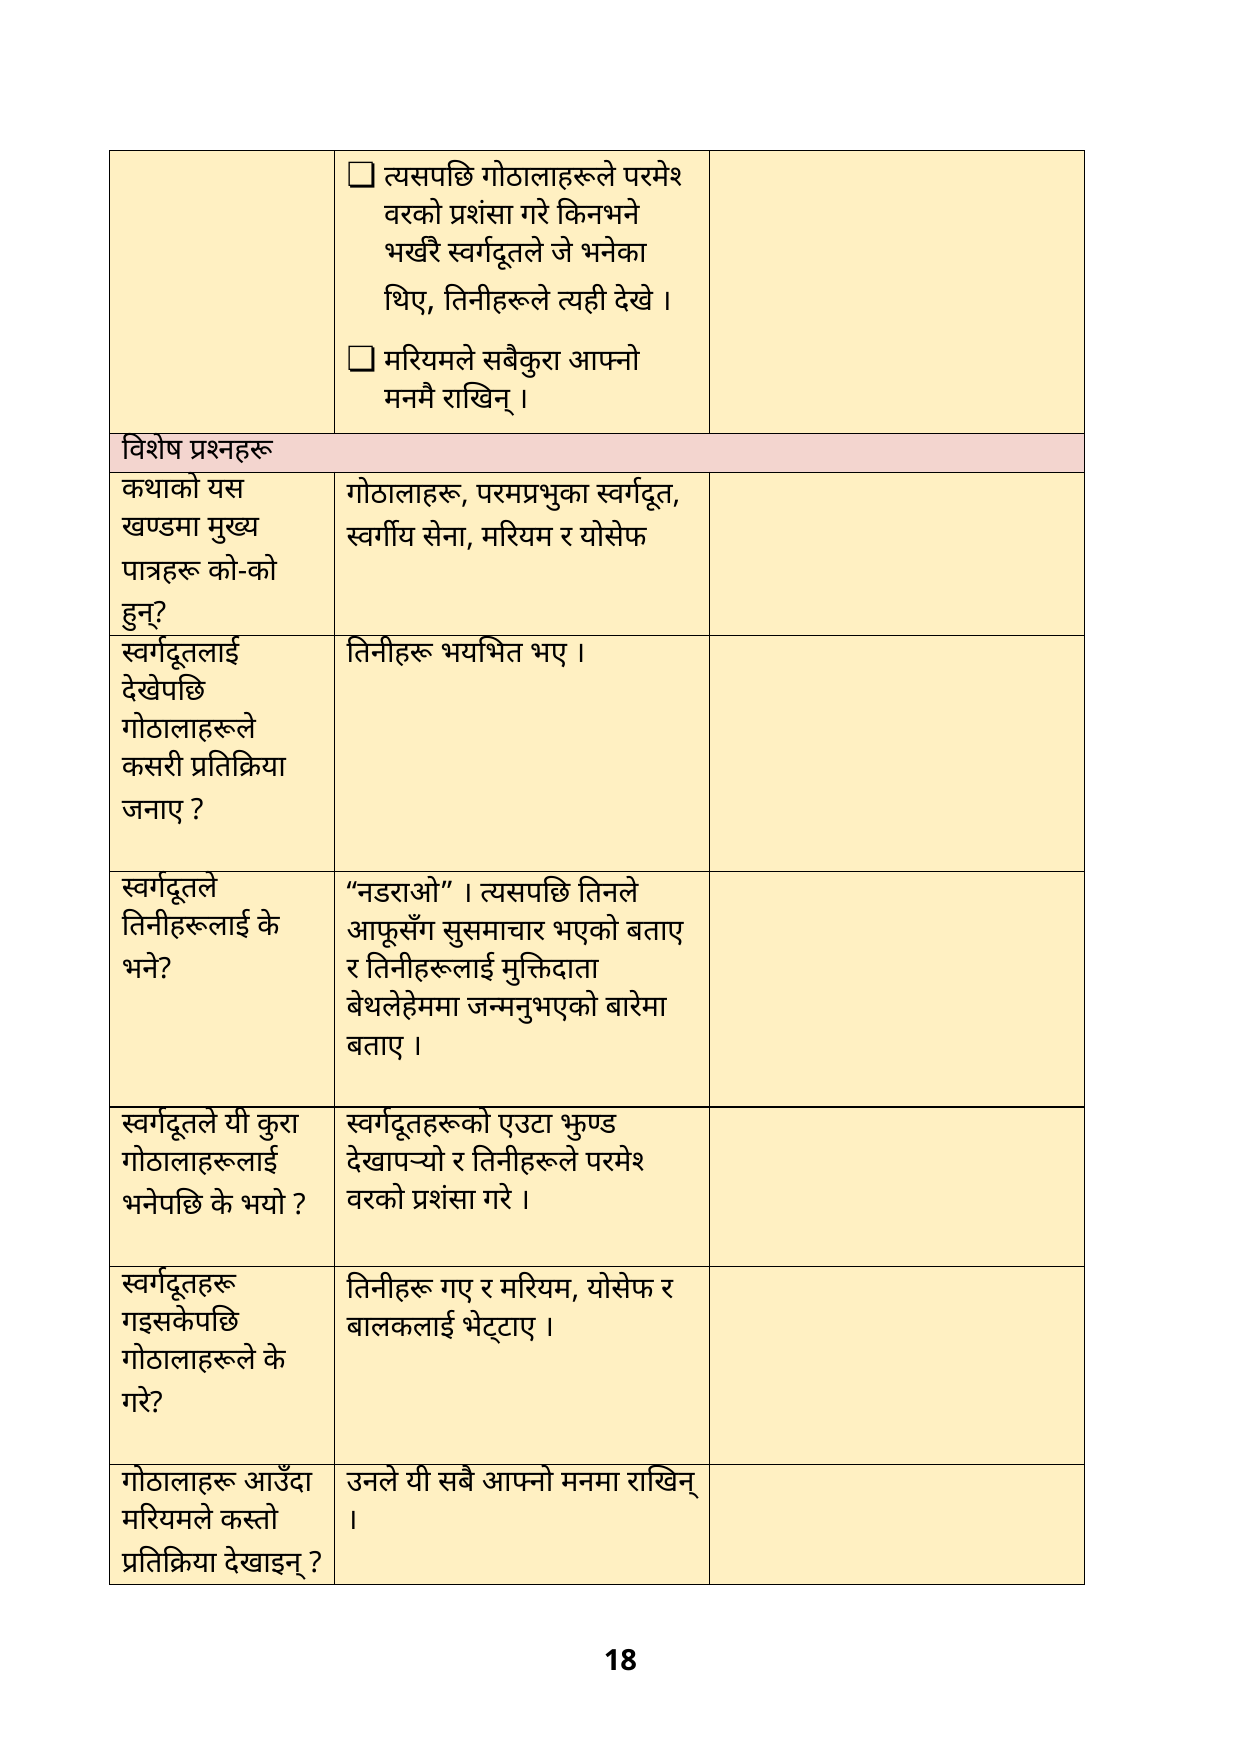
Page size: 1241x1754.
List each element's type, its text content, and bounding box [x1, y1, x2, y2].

table_cell “नडराओ” । त्यसपछि तिनले आफूसँग सुसमाचार भएको बताए र तिनीहरूलाई मुक्तिदाता बेथलेहेममा जन्मनुभएको बारेमा बताए । [335, 872, 709, 1106]
table_cell स्वर्गदूतहरूको एउटा झुण्ड देखापर्‍यो र तिनीहरूले परमेश्‍वरको प्रशंसा गरे । [335, 1108, 709, 1266]
table_cell [110, 151, 334, 433]
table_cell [110, 1465, 334, 1584]
table_cell विशेष प्रश्‍नहरू [110, 434, 1084, 472]
table_cell [710, 473, 1084, 635]
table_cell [335, 1465, 709, 1584]
table_cell गोठालाहरू, परमप्रभुका स्‍वर्गदूत, स्वर्गीय सेना, मरियम र योसेफ [335, 473, 709, 635]
table_cell तिनीहरू गए र मरियम, योसेफ र बालकलाई भेट्टाए । [335, 1267, 709, 1464]
table_cell स्वर्गदूतलाई देखेपछि गोठालाहरूले कसरी प्रतिक्रिया जनाए ? [110, 636, 334, 871]
table_cell [710, 636, 1084, 871]
table_cell तिनीहरू भयभित भए । [335, 636, 709, 871]
table_cell कथाको यस खण्डमा मुख्‍य पात्रहरू को-को हुन्? [110, 473, 334, 635]
table_cell त्यसपछि गोठालाहरूले परमेश्‍वरको प्रशंसा गरे किनभने भर्खरै स्‍वर्गदूतले जे भनेका थिए, तिनीहरूले त्यही देखे । मरियमले सबैकुरा आफ्नो मनमै राखिन् । [335, 151, 709, 433]
table_cell स्वर्गदूतले यी कुरा गोठालाहरूलाई भनेपछि के भयो ? [110, 1108, 334, 1266]
table_cell [710, 872, 1084, 1106]
table_cell स्वर्गदूतले तिनीहरूलाई के भने? [110, 872, 334, 1106]
table_cell स्वर्गदूतहरू गइसकेपछि गोठालाहरूले के गरे? [110, 1267, 334, 1464]
table_cell [710, 1108, 1084, 1266]
table_cell [710, 151, 1084, 433]
table_cell [710, 1267, 1084, 1464]
table_cell [710, 1465, 1084, 1584]
